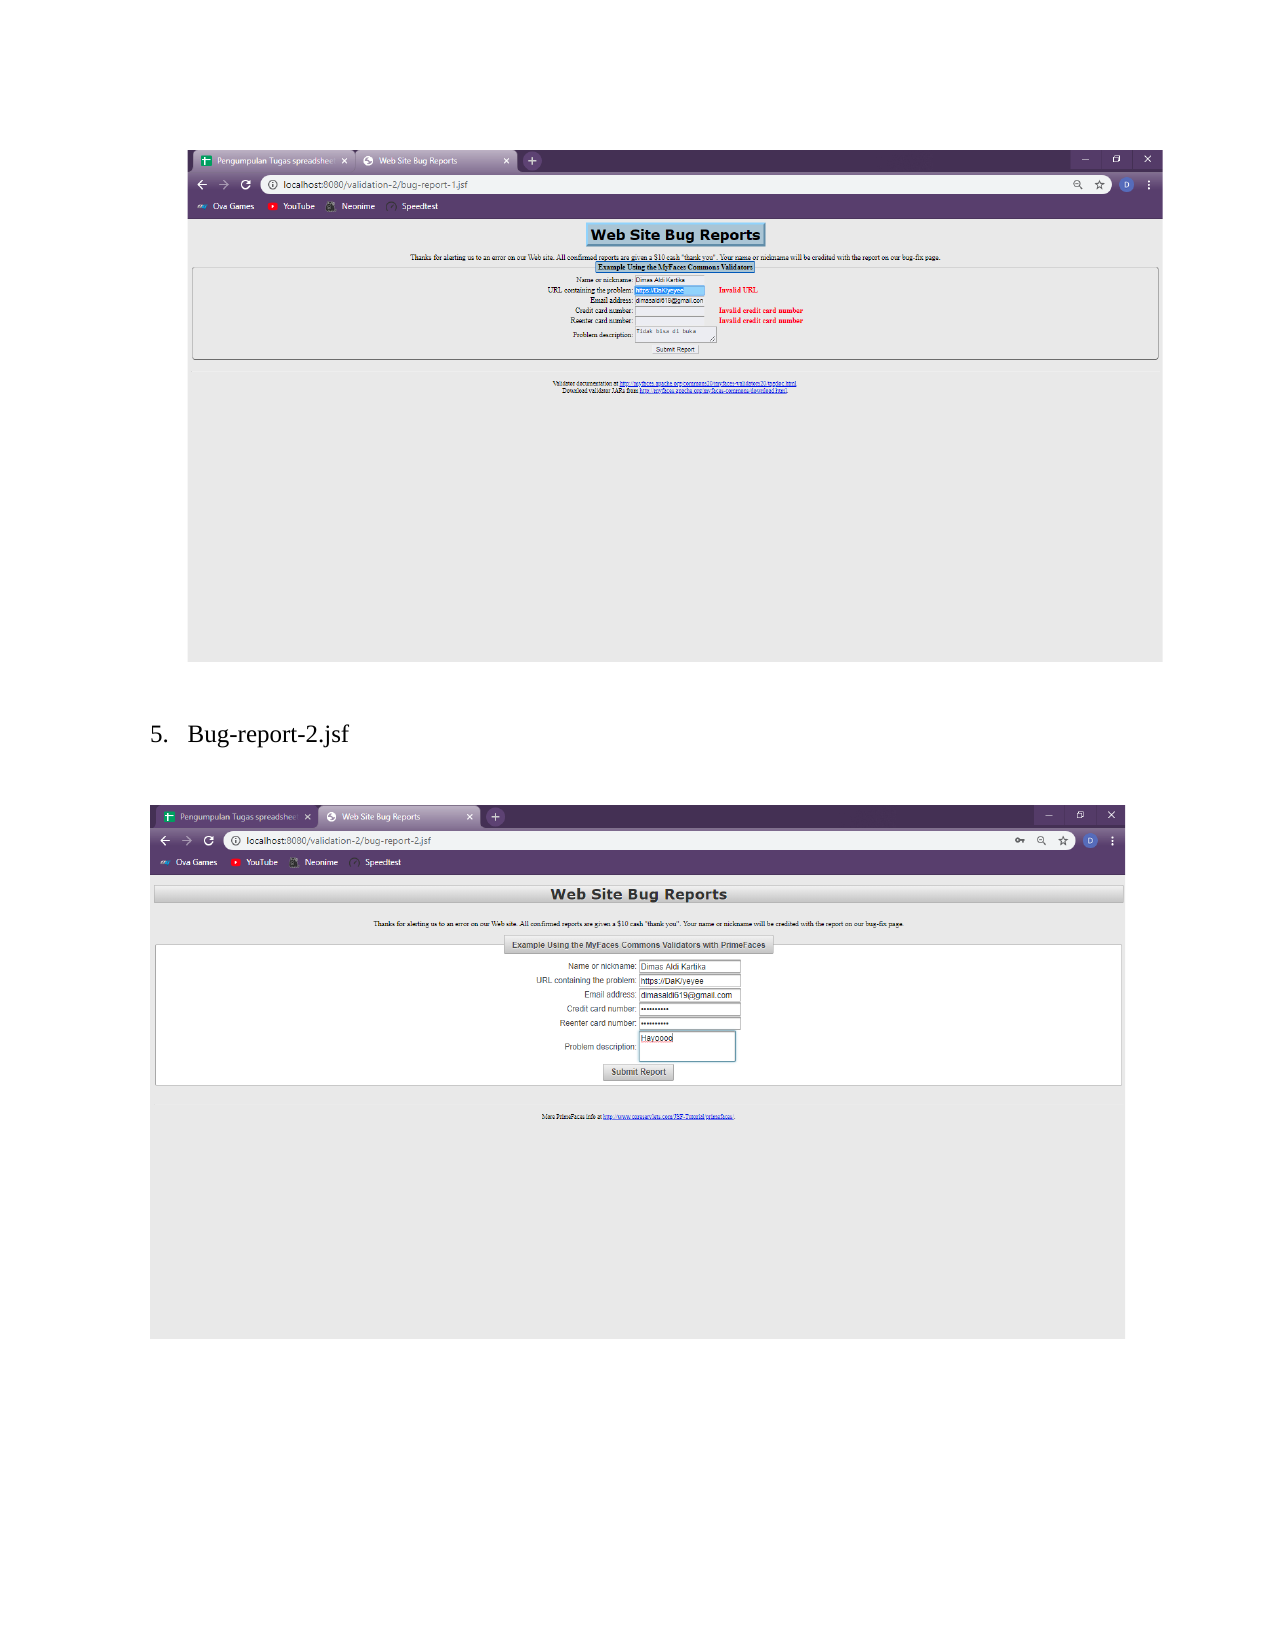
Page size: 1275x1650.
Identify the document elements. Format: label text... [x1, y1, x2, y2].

list 5. Bug-report-2.jsf [150, 719, 1125, 748]
picture [150, 805, 1125, 1339]
picture [187, 150, 1163, 662]
